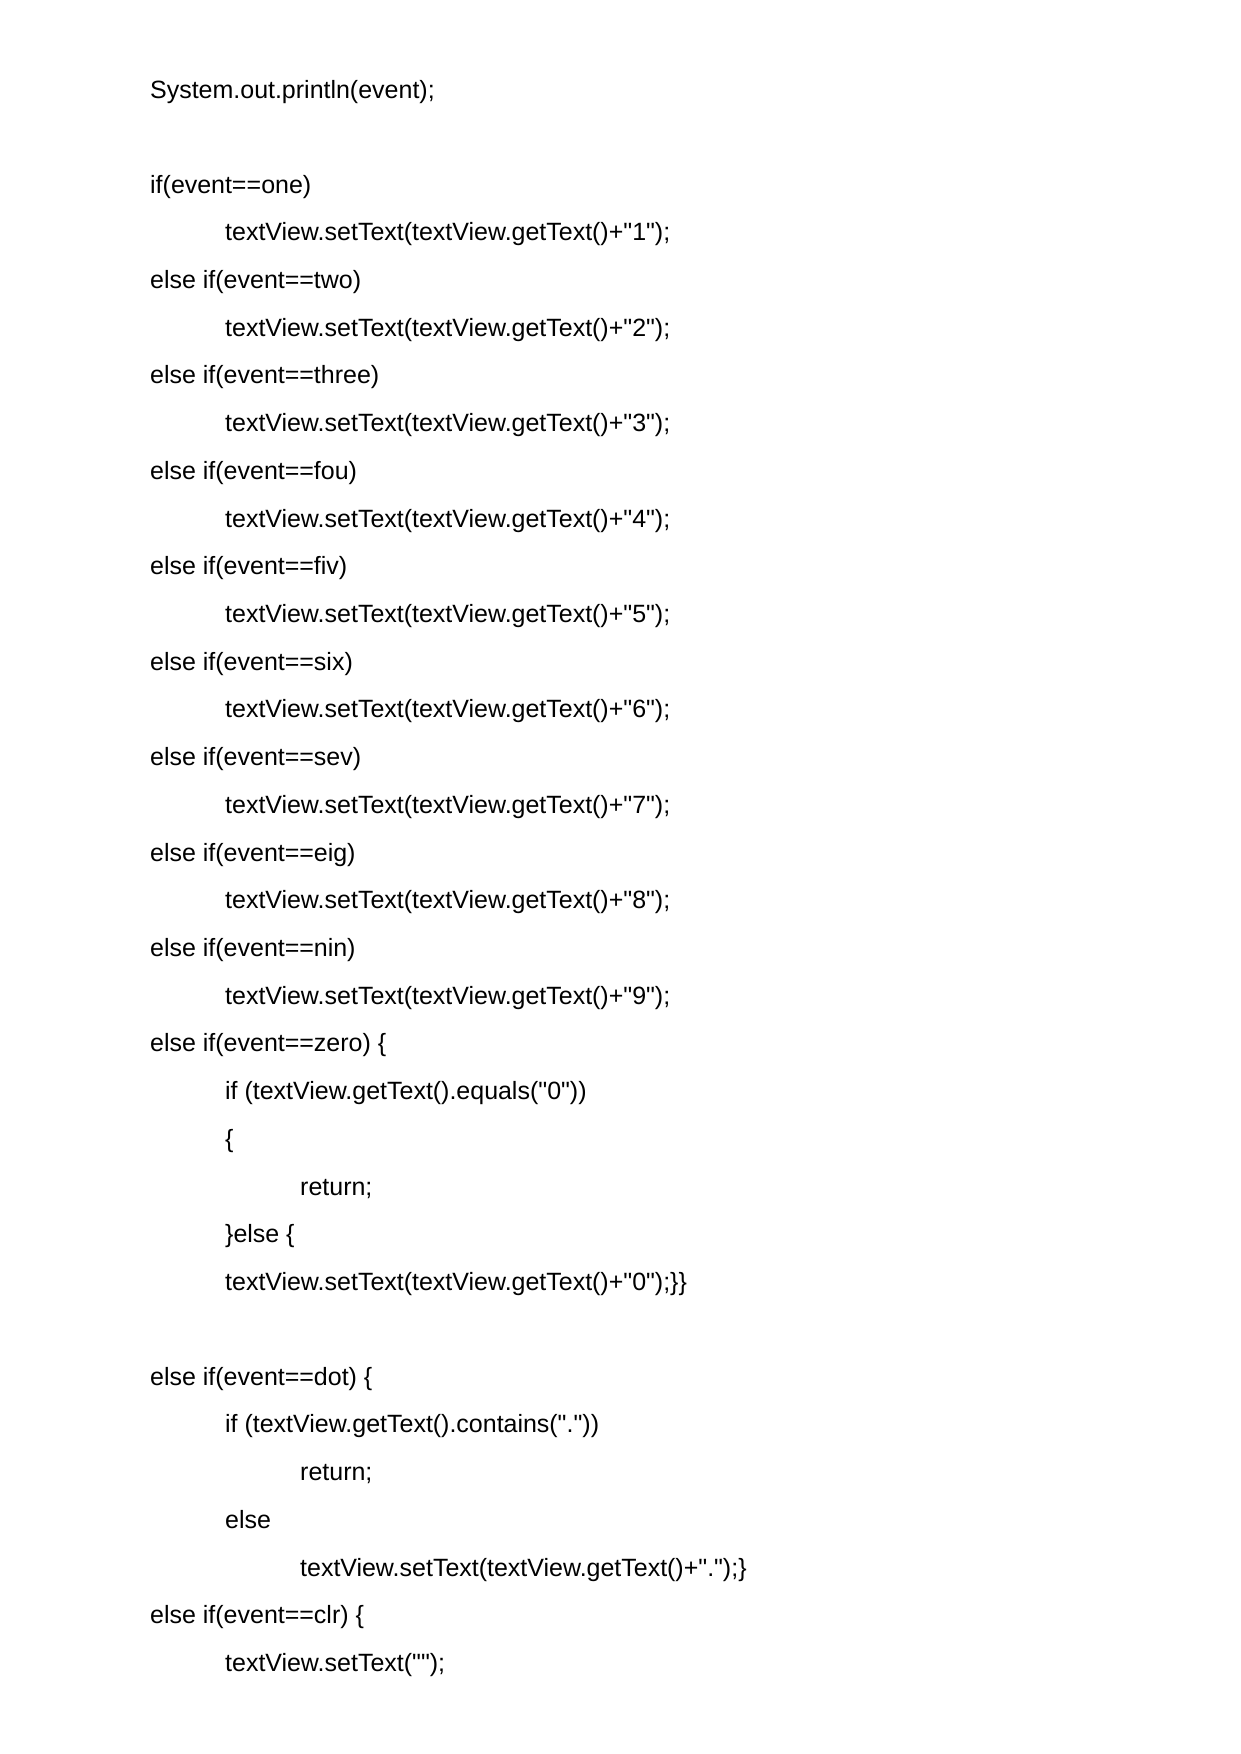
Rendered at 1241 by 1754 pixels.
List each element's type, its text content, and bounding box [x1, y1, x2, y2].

text textView.setText(textView.getText()+"0");}} [75, 1267, 1165, 1296]
text System.out.println(event); [75, 75, 1165, 104]
text else [75, 1505, 1165, 1533]
text if(event==one) [75, 170, 1165, 198]
text return; [75, 1457, 1165, 1486]
text textView.setText(textView.getText()+"6"); [75, 694, 1165, 723]
text return; [75, 1172, 1165, 1200]
text textView.setText(textView.getText()+"4"); [75, 504, 1165, 532]
text textView.setText(""); [75, 1648, 1165, 1677]
text textView.setText(textView.getText()+"1"); [75, 217, 1165, 246]
text else if(event==dot) { [75, 1362, 1165, 1390]
text textView.setText(textView.getText()+"9"); [75, 981, 1165, 1009]
text else if(event==three) [75, 361, 1165, 389]
text else if(event==nin) [75, 933, 1165, 962]
text { [75, 1124, 1165, 1153]
text else if(event==two) [75, 265, 1165, 294]
text textView.setText(textView.getText()+"8"); [75, 885, 1165, 914]
text if (textView.getText().equals("0")) [75, 1076, 1165, 1105]
text else if(event==fiv) [75, 551, 1165, 580]
text else if(event==sev) [75, 742, 1165, 771]
text textView.setText(textView.getText()+"5"); [75, 599, 1165, 628]
text else if(event==fou) [75, 456, 1165, 485]
text textView.setText(textView.getText()+"2"); [75, 313, 1165, 342]
text textView.setText(textView.getText()+"7"); [75, 790, 1165, 819]
text textView.setText(textView.getText()+".");} [75, 1552, 1165, 1581]
text else if(event==clr) { [75, 1600, 1165, 1629]
text if (textView.getText().contains(".")) [75, 1409, 1165, 1438]
text textView.setText(textView.getText()+"3"); [75, 408, 1165, 437]
text else if(event==six) [75, 647, 1165, 676]
text else if(event==zero) { [75, 1028, 1165, 1057]
text else if(event==eig) [75, 838, 1165, 866]
text }else { [75, 1219, 1165, 1248]
